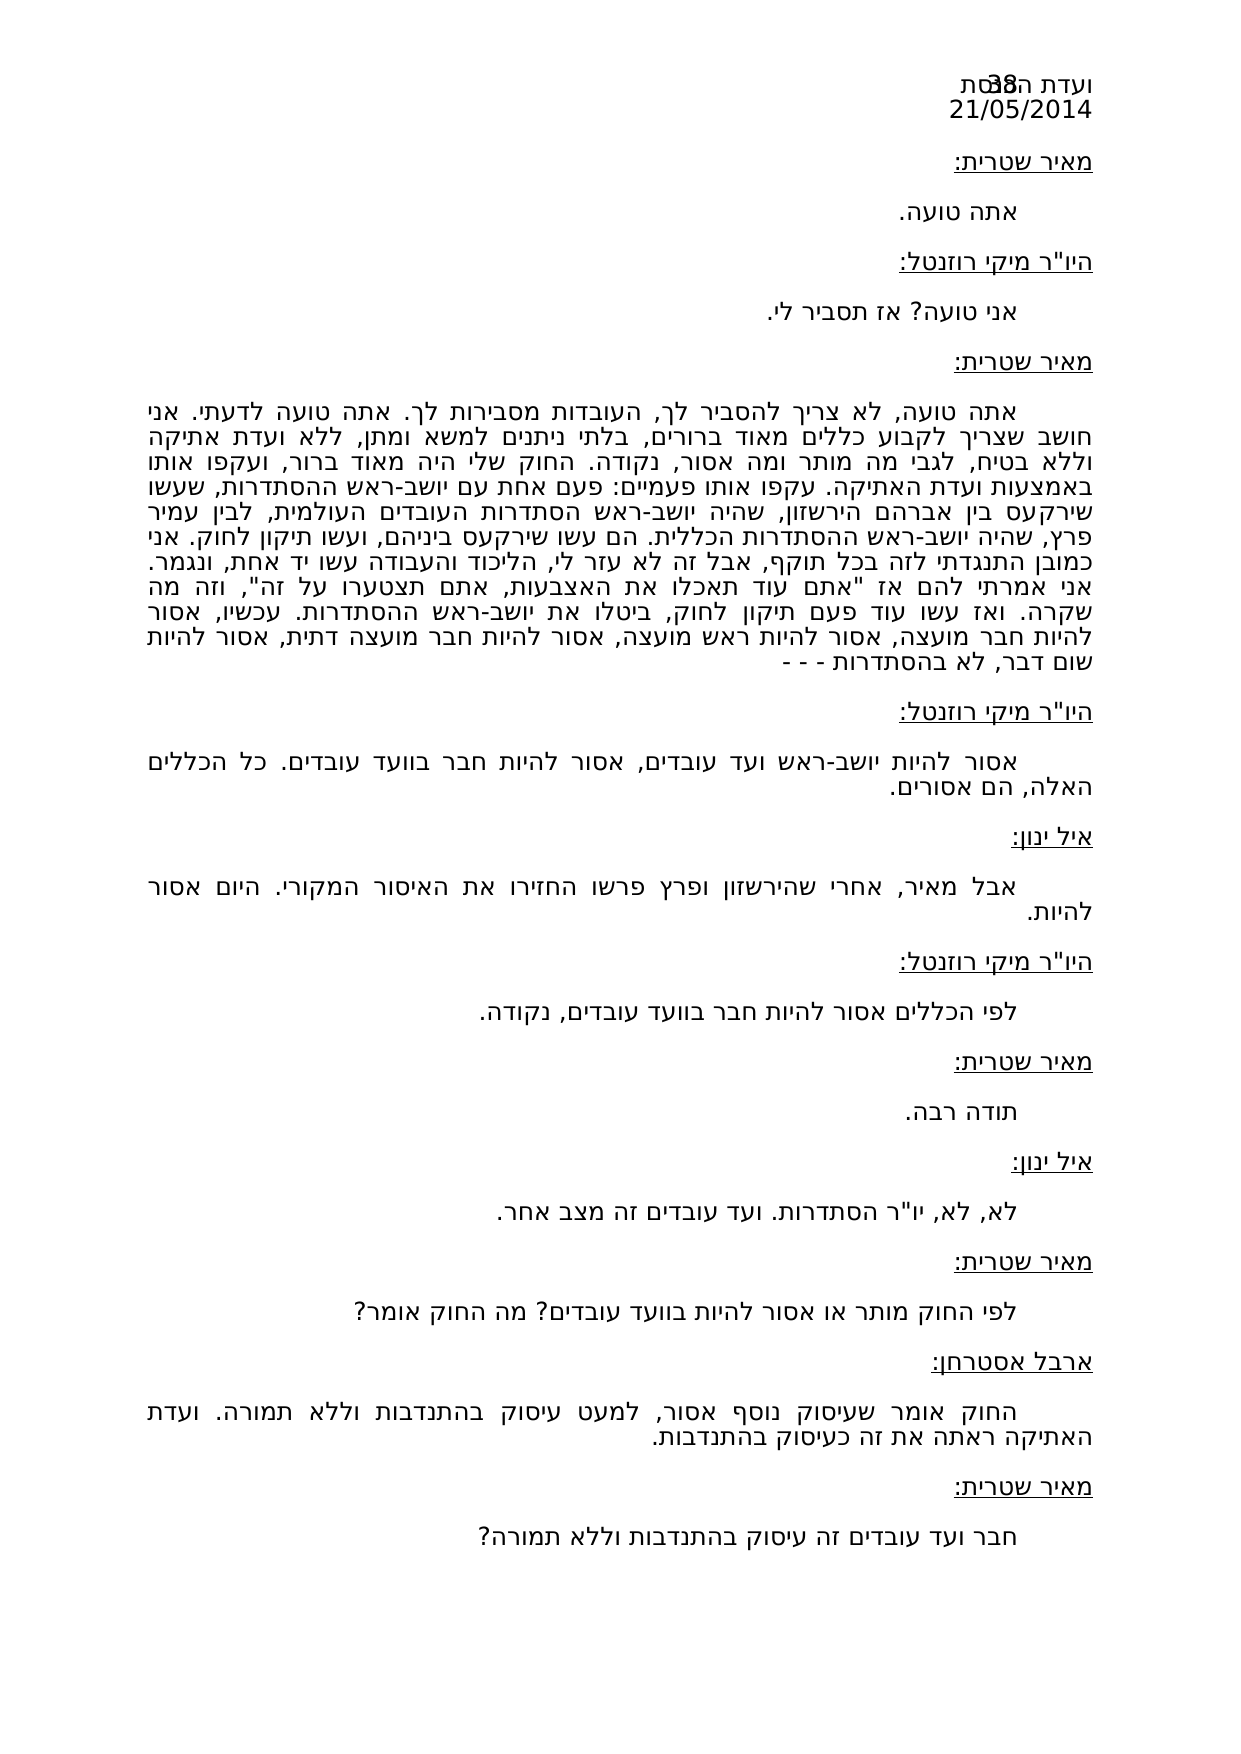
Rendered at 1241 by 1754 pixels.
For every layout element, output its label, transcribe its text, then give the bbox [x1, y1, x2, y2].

text חבר ועד עובדים זה עיסוק בהתנדבות וללא תמורה? [147, 1525, 1093, 1550]
text לא, לא, יו"ר הסתדרות. ועד עובדים זה מצב אחר. [147, 1200, 1093, 1225]
text לפי החוק מותר או אסור להיות בוועד עובדים? מה החוק אומר? [147, 1300, 1093, 1325]
text מאיר שטרית: [147, 350, 1093, 375]
text היו"ר מיקי רוזנטל: [147, 700, 1093, 725]
text לפי הכללים אסור להיות חבר בוועד עובדים, נקודה. [147, 1000, 1093, 1025]
text מאיר שטרית: [147, 1475, 1093, 1500]
text אתה טועה. [147, 200, 1093, 225]
text אתה טועה, לא צריך להסביר לך, העובדות מסבירות לך. אתה טועה לדעתי. אני חושב שצריך לקבוע כללים מאוד ברורים, בלתי ניתנים למשא ומתן, ללא ועדת אתיקה וללא בטיח, לגבי מה מותר ומה אסור, נקודה. החוק שלי היה מאוד ברור, ועקפו אותו באמצעות ועדת האתיקה. עקפו אותו פעמיים: פעם אחת עם יושב-ראש ההסתדרות, שעשו שירקעס בין אברהם הירשזון, שהיה יושב-ראש הסתדרות העובדים העולמית, לבין עמיר פרץ, שהיה יושב-ראש ההסתדרות הכללית. הם עשו שירקעס ביניהם, ועשו תיקון לחוק. אני כמובן התנגדתי לזה בכל תוקף, אבל זה לא עזר לי, הליכוד והעבודה עשו יד אחת, ונגמר. אני אמרתי להם אז "אתם עוד תאכלו את האצבעות, אתם תצטערו על זה", וזה מה שקרה. ואז עשו עוד פעם תיקון לחוק, ביטלו את יושב-ראש ההסתדרות. עכשיו, אסור להיות חבר מועצה, אסור להיות ראש מועצה, אסור להיות חבר מועצה דתית, אסור להיות שום דבר, לא בהסתדרות - - - [147, 400, 1093, 675]
text היו"ר מיקי רוזנטל: [147, 250, 1093, 275]
text מאיר שטרית: [147, 150, 1093, 175]
text אבל מאיר, אחרי שהירשזון ופרץ פרשו החזירו את האיסור המקורי. היום אסור להיות. [147, 875, 1093, 925]
text ארבל אסטרחן: [147, 1350, 1093, 1375]
text אסור להיות יושב-ראש ועד עובדים, אסור להיות חבר בוועד עובדים. כל הכללים האלה, הם אסורים. [147, 750, 1093, 800]
text איל ינון: [147, 825, 1093, 850]
text החוק אומר שעיסוק נוסף אסור, למעט עיסוק בהתנדבות וללא תמורה. ועדת האתיקה ראתה את זה כעיסוק בהתנדבות. [147, 1400, 1093, 1450]
text תודה רבה. [147, 1100, 1093, 1125]
text איל ינון: [147, 1150, 1093, 1175]
text אני טועה? אז תסביר לי. [147, 300, 1093, 325]
text מאיר שטרית: [147, 1250, 1093, 1275]
text מאיר שטרית: [147, 1050, 1093, 1075]
text היו"ר מיקי רוזנטל: [147, 950, 1093, 975]
